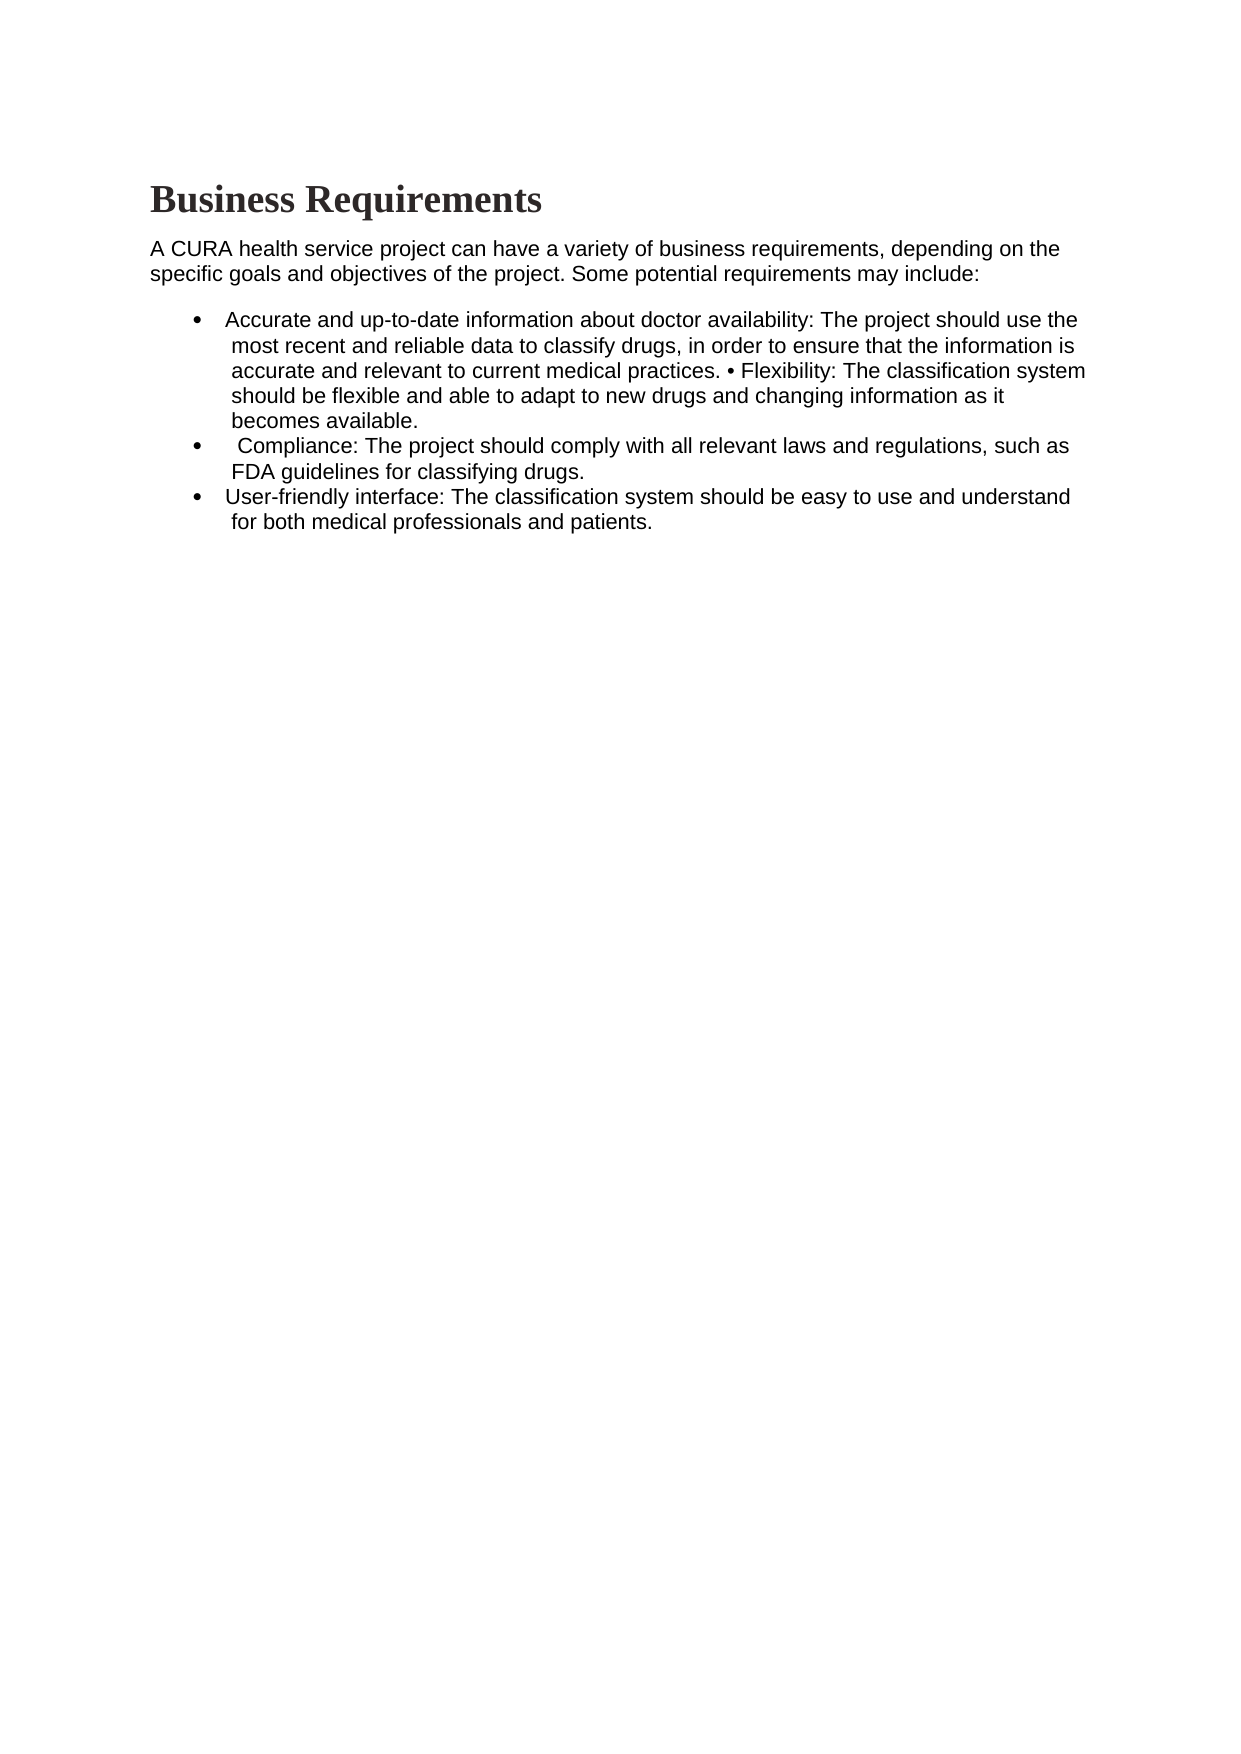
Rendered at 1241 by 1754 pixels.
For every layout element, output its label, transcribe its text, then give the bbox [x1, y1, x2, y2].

list Compliance: The project should comply with all relevant laws and regulations, such as FDA guidelines for classifying drugs. [194, 433, 1090, 484]
list User-friendly interface: The classification system should be easy to use and understand for both medical professionals and patients. [194, 484, 1090, 534]
list Accurate and up-to-date information about doctor availability: The project should use the most recent and reliable data to classify drugs, in order to ensure that the information is accurate and relevant to current medical practices. • Flexibility: The classification system should be flexible and able to adapt to new drugs and changing information as it becomes available. [194, 307, 1090, 433]
text Business Requirements [150, 175, 1090, 221]
text A CURA health service project can have a variety of business requirements, depending on the specific goals and objectives of the project. Some potential requirements may include: [150, 236, 1090, 287]
